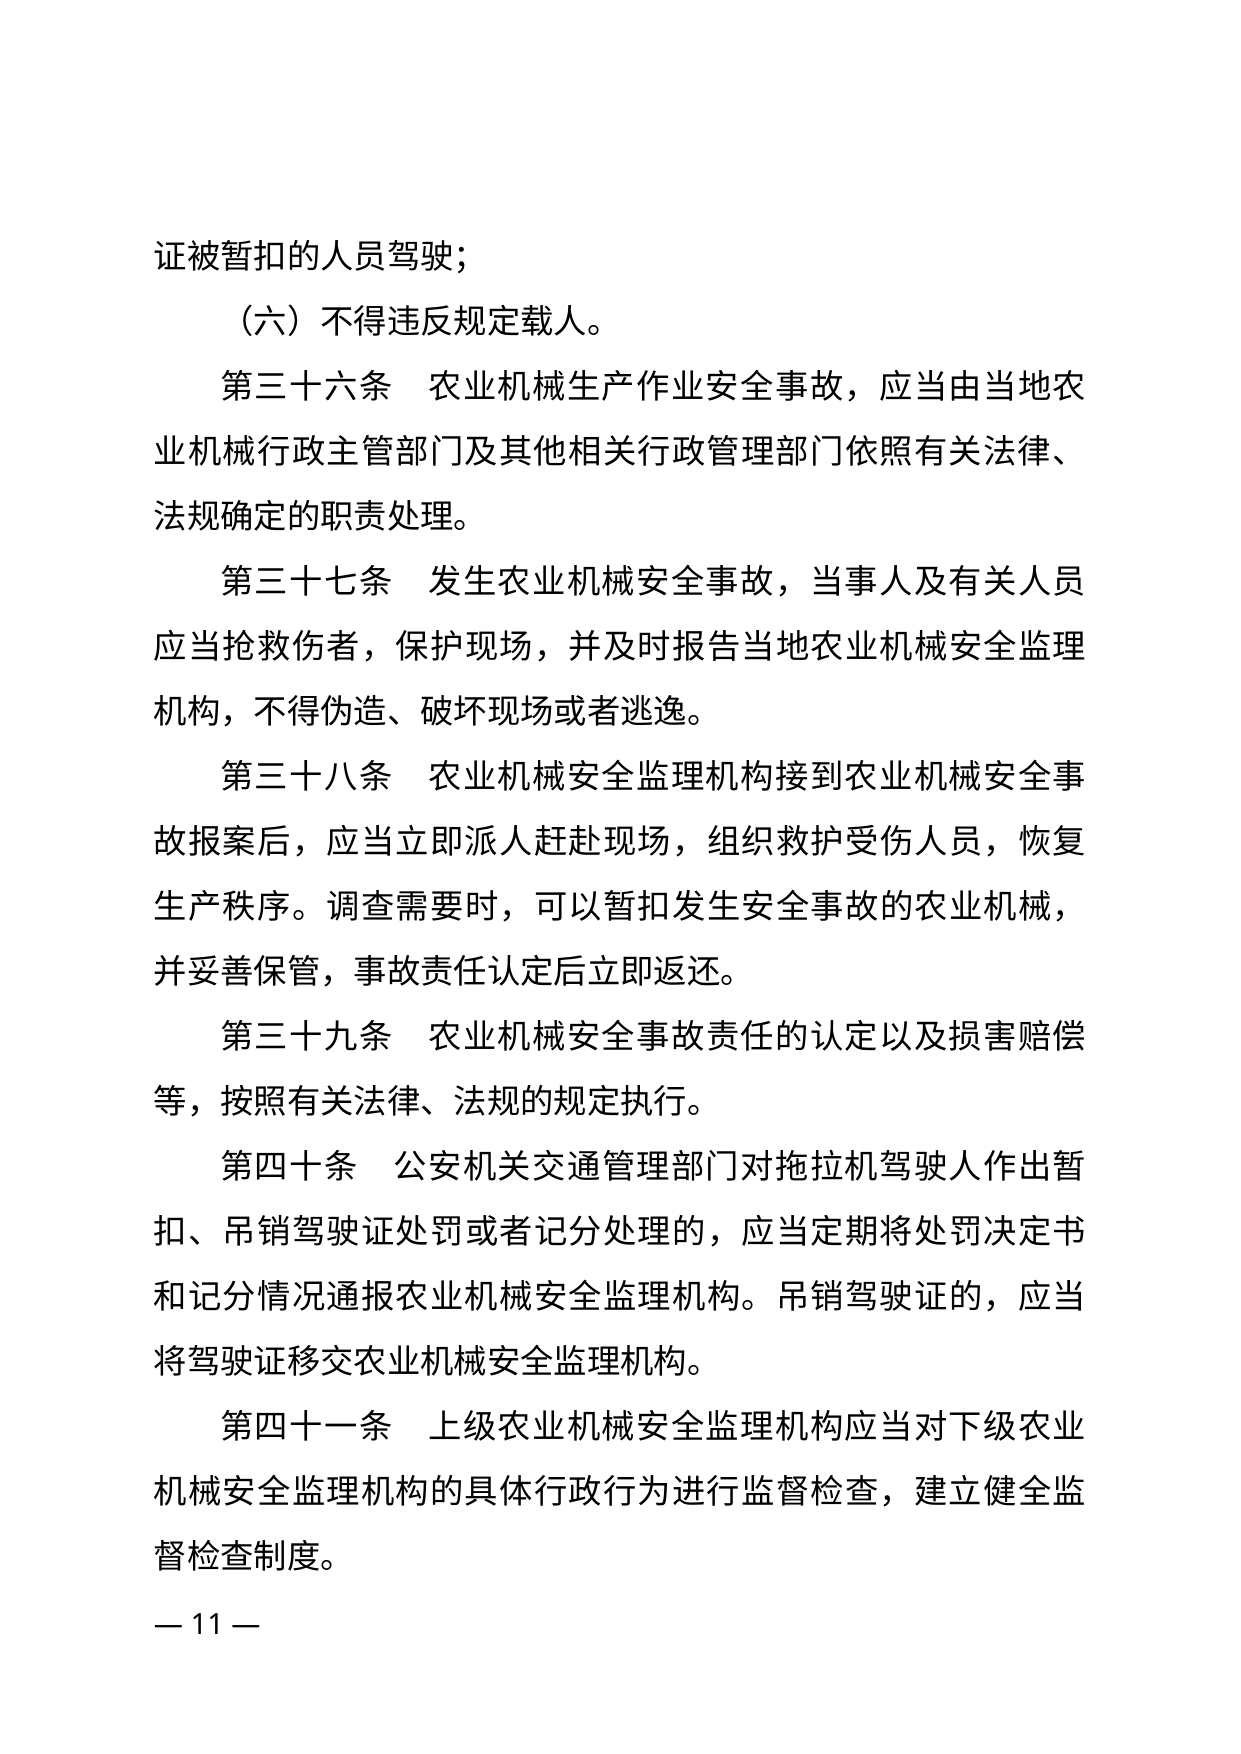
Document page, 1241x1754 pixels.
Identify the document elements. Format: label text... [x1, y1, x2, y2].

text （六）不得违反规定载人。 [153, 286, 1087, 351]
text 第三十八条 农业机械安全监理机构接到农业机械安全事故报案后，应当立即派人赶赴现场，组织救护受伤人员，恢复生产秩序。调查需要时，可以暂扣发生安全事故的农业机械，并妥善保管，事故责任认定后立即返还。 [153, 741, 1087, 1001]
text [153, 221, 1087, 286]
text 第三十六条 农业机械生产作业安全事故，应当由当地农业机械行政主管部门及其他相关行政管理部门依照有关法律、法规确定的职责处理。 [153, 351, 1087, 546]
text 第四十一条 上级农业机械安全监理机构应当对下级农业机械安全监理机构的具体行政行为进行监督检查，建立健全监督检查制度。 [153, 1391, 1087, 1586]
text 第三十七条 发生农业机械安全事故，当事人及有关人员应当抢救伤者，保护现场，并及时报告当地农业机械安全监理机构，不得伪造、破坏现场或者逃逸。 [153, 546, 1087, 741]
text 第四十条 公安机关交通管理部门对拖拉机驾驶人作出暂扣、吊销驾驶证处罚或者记分处理的，应当定期将处罚决定书和记分情况通报农业机械安全监理机构。吊销驾驶证的，应当将驾驶证移交农业机械安全监理机构。 [153, 1131, 1087, 1391]
text 第三十九条 农业机械安全事故责任的认定以及损害赔偿等，按照有关法律、法规的规定执行。 [153, 1001, 1087, 1131]
